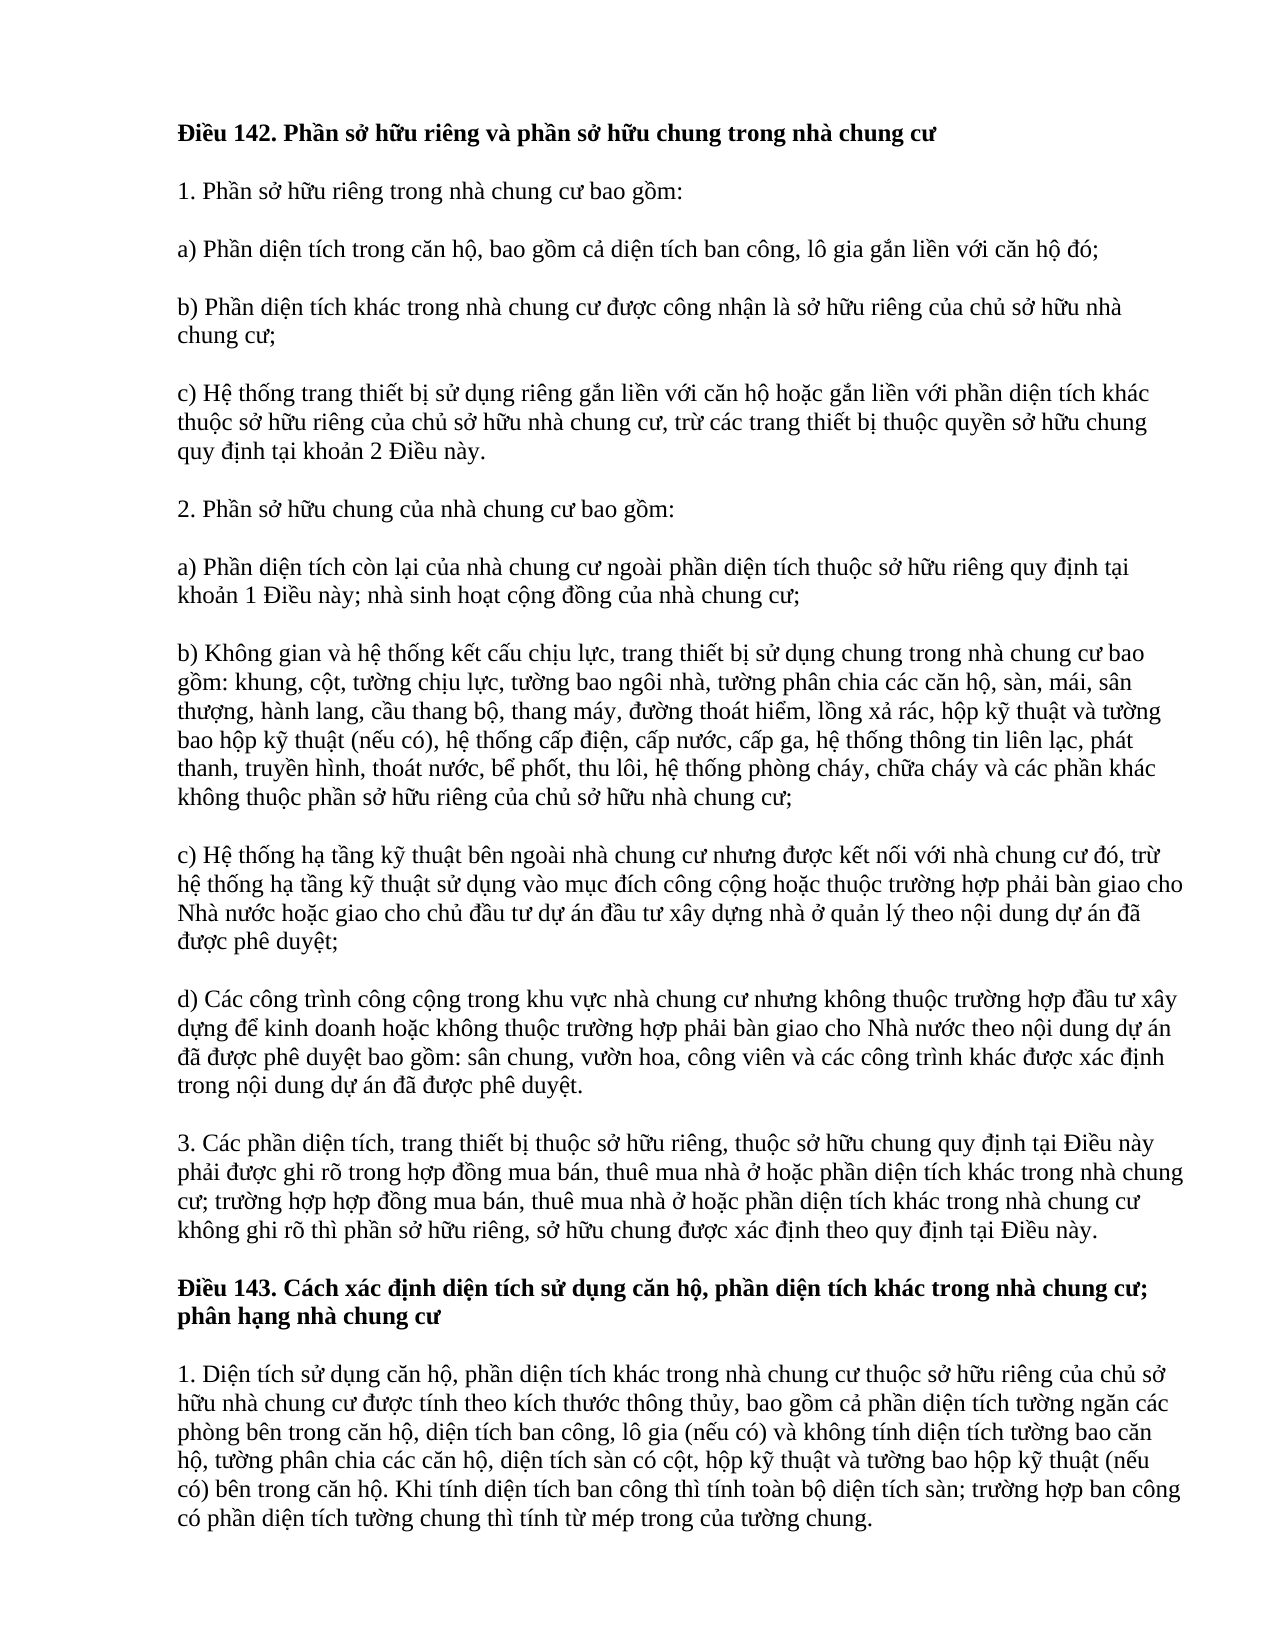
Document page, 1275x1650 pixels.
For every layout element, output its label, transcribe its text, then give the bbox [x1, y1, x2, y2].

text a) Phần diện tích trong căn hộ, bao gồm cả diện tích ban công, lô gia gắn liền với căn hộ đó; [177, 234, 1186, 263]
text a) Phần diện tích còn lại của nhà chung cư ngoài phần diện tích thuộc sở hữu riêng quy định tại khoản 1 Điều này; nhà sinh hoạt cộng đồng của nhà chung cư; [177, 552, 1186, 609]
text 1. Diện tích sử dụng căn hộ, phần diện tích khác trong nhà chung cư thuộc sở hữu riêng của chủ sở hữu nhà chung cư được tính theo kích thước thông thủy, bao gồm cả phần diện tích tường ngăn các phòng bên trong căn hộ, diện tích ban công, lô gia (nếu có) và không tính diện tích tường bao căn hộ, tường phân chia các căn hộ, diện tích sàn có cột, hộp kỹ thuật và tường bao hộp kỹ thuật (nếu có) bên trong căn hộ. Khi tính diện tích ban công thì tính toàn bộ diện tích sàn; trường hợp ban công có phần diện tích tường chung thì tính từ mép trong của tường chung. [177, 1359, 1186, 1532]
text b) Không gian và hệ thống kết cấu chịu lực, trang thiết bị sử dụng chung trong nhà chung cư bao gồm: khung, cột, tường chịu lực, tường bao ngôi nhà, tường phân chia các căn hộ, sàn, mái, sân thượng, hành lang, cầu thang bộ, thang máy, đường thoát hiểm, lồng xả rác, hộp kỹ thuật và tường bao hộp kỹ thuật (nếu có), hệ thống cấp điện, cấp nước, cấp ga, hệ thống thông tin liên lạc, phát thanh, truyền hình, thoát nước, bể phốt, thu lôi, hệ thống phòng cháy, chữa cháy và các phần khác không thuộc phần sở hữu riêng của chủ sở hữu nhà chung cư; [177, 638, 1186, 811]
text 3. Các phần diện tích, trang thiết bị thuộc sở hữu riêng, thuộc sở hữu chung quy định tại Điều này phải được ghi rõ trong hợp đồng mua bán, thuê mua nhà ở hoặc phần diện tích khác trong nhà chung cư; trường hợp hợp đồng mua bán, thuê mua nhà ở hoặc phần diện tích khác trong nhà chung cư không ghi rõ thì phần sở hữu riêng, sở hữu chung được xác định theo quy định tại Điều này. [177, 1128, 1186, 1243]
text d) Các công trình công cộng trong khu vực nhà chung cư nhưng không thuộc trường hợp đầu tư xây dựng để kinh doanh hoặc không thuộc trường hợp phải bàn giao cho Nhà nước theo nội dung dự án đã được phê duyệt bao gồm: sân chung, vườn hoa, công viên và các công trình khác được xác định trong nội dung dự án đã được phê duyệt. [177, 984, 1186, 1099]
text 2. Phần sở hữu chung của nhà chung cư bao gồm: [177, 494, 1186, 523]
text Điều 142. Phần sở hữu riêng và phần sở hữu chung trong nhà chung cư [177, 118, 1186, 147]
text Điều 143. Cách xác định diện tích sử dụng căn hộ, phần diện tích khác trong nhà chung cư; phân hạng nhà chung cư [177, 1273, 1186, 1330]
text c) Hệ thống hạ tầng kỹ thuật bên ngoài nhà chung cư nhưng được kết nối với nhà chung cư đó, trừ hệ thống hạ tầng kỹ thuật sử dụng vào mục đích công cộng hoặc thuộc trường hợp phải bàn giao cho Nhà nước hoặc giao cho chủ đầu tư dự án đầu tư xây dựng nhà ở quản lý theo nội dung dự án đã được phê duyệt; [177, 840, 1186, 955]
text b) Phần diện tích khác trong nhà chung cư được công nhận là sở hữu riêng của chủ sở hữu nhà chung cư; [177, 292, 1186, 349]
text 1. Phần sở hữu riêng trong nhà chung cư bao gồm: [177, 176, 1186, 205]
text c) Hệ thống trang thiết bị sử dụng riêng gắn liền với căn hộ hoặc gắn liền với phần diện tích khác thuộc sở hữu riêng của chủ sở hữu nhà chung cư, trừ các trang thiết bị thuộc quyền sở hữu chung quy định tại khoản 2 Điều này. [177, 378, 1186, 465]
